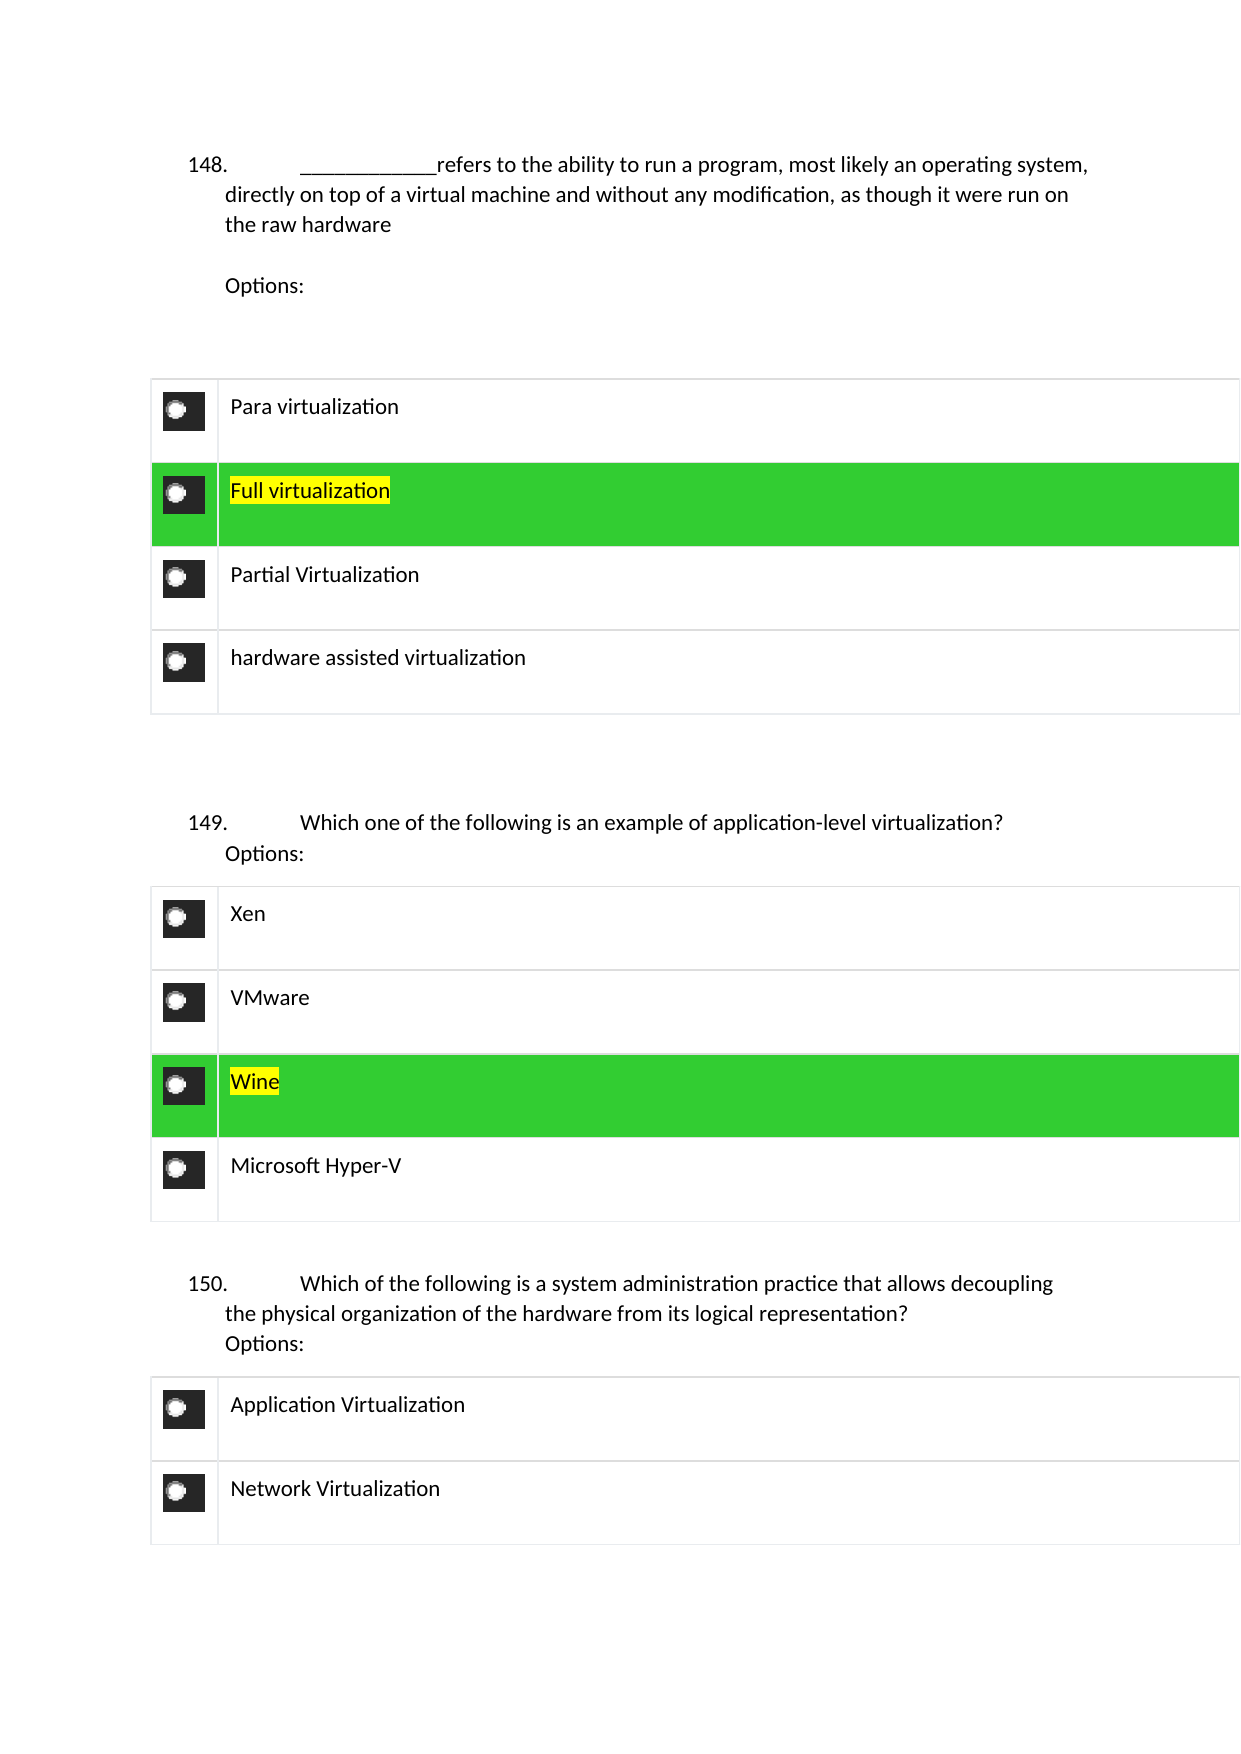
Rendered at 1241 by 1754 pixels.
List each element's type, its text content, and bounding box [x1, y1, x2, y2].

table_cell [152, 971, 217, 1053]
table_header Para virtualization [219, 380, 1239, 462]
list ____________refers to the ability to run a program, most likely an operating system, directly on top of a virtual machine and without any modification, as though it were run on the raw hardware Options: [187, 150, 1090, 359]
table_cell [152, 1055, 217, 1137]
table_cell Microsoft Hyper-V [219, 1138, 1239, 1221]
table_header [152, 380, 217, 462]
table_cell [152, 1138, 217, 1221]
table_header Xen [219, 887, 1239, 969]
table_cell Partial Virtualization [219, 547, 1239, 629]
table_cell hardware assisted virtualization [219, 631, 1239, 713]
table_cell [152, 631, 217, 713]
table_cell VMware [219, 971, 1239, 1053]
list Which one of the following is an example of application-level virtualization? Options: [187, 808, 1090, 867]
table_header [152, 887, 217, 969]
table_header Application Virtualization [219, 1378, 1239, 1460]
table_cell [152, 1462, 217, 1544]
table_cell Wine [219, 1055, 1239, 1137]
table_cell Network Virtualization [219, 1462, 1239, 1544]
table_cell [152, 547, 217, 629]
table_header [152, 1378, 217, 1460]
table_cell [152, 463, 217, 546]
table_cell Full virtualization [219, 463, 1239, 546]
list Which of the following is a system administration practice that allows decoupling the physical organization of the hardware from its logical representation? Options: [187, 1269, 1090, 1357]
